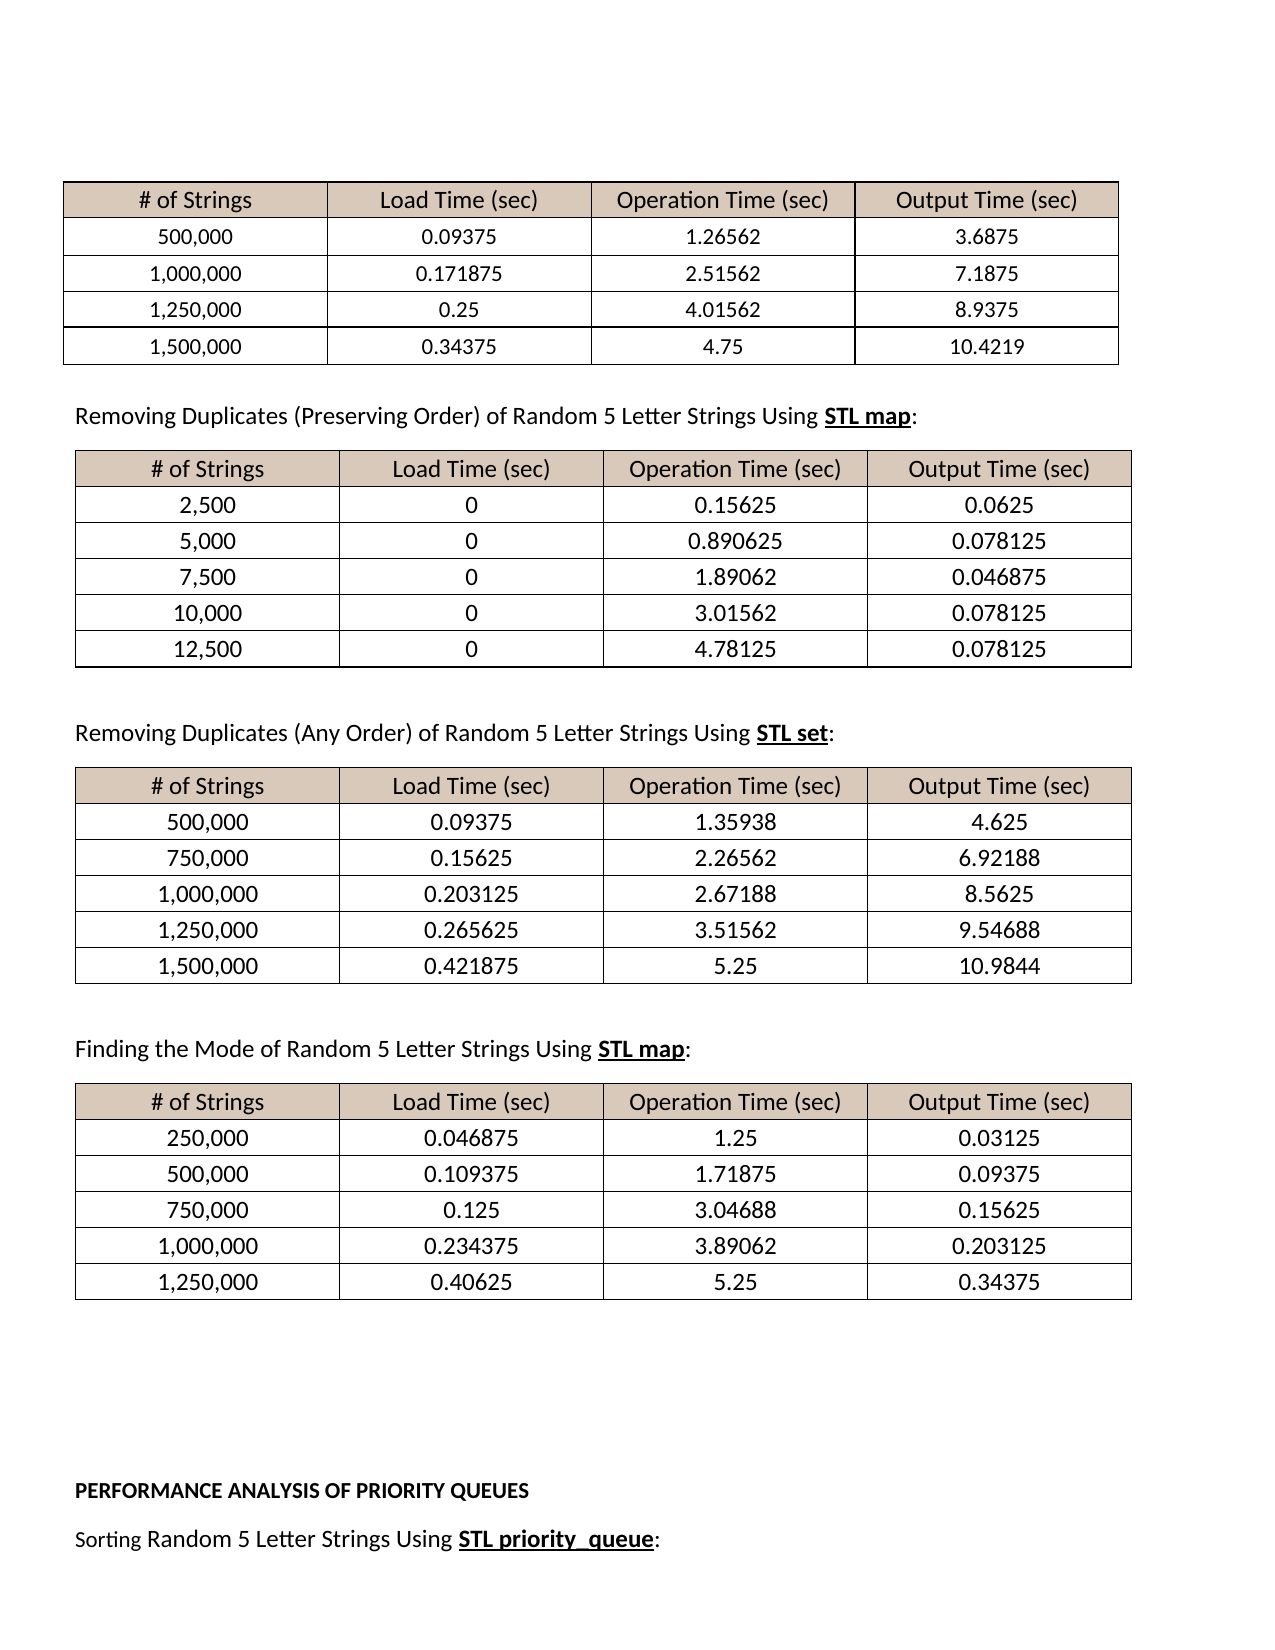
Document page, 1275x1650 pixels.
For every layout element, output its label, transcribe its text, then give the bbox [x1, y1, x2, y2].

table_cell 0.25 [328, 292, 591, 326]
table_cell 8.9375 [856, 292, 1118, 326]
table_header Load Time (sec) [328, 183, 591, 217]
table_cell 4.78125 [604, 631, 867, 666]
table_header Output Time (sec) [868, 451, 1131, 486]
table_cell 1,250,000 [64, 292, 327, 326]
table_cell 4.01562 [592, 292, 854, 326]
table_cell 0.171875 [328, 256, 591, 291]
table_cell 1,500,000 [64, 328, 327, 364]
table_cell 3.6875 [856, 218, 1118, 255]
table_cell 500,000 [76, 1156, 339, 1191]
table_cell 0.234375 [340, 1228, 603, 1263]
table_cell 0 [340, 595, 603, 630]
table_cell 1.25 [604, 1120, 867, 1155]
table_cell 9.54688 [868, 912, 1131, 947]
table_cell 0.078125 [868, 595, 1131, 630]
table_header Load Time (sec) [340, 1084, 603, 1119]
table_cell 0 [340, 559, 603, 594]
table_cell 0 [340, 487, 603, 522]
table_header # of Strings [76, 451, 339, 486]
table_header Load Time (sec) [340, 451, 603, 486]
table_cell 500,000 [64, 218, 327, 255]
table_cell 0.40625 [340, 1264, 603, 1299]
table_cell 4.75 [592, 328, 854, 364]
table_cell 0.34375 [868, 1264, 1131, 1299]
table_cell 0.046875 [868, 559, 1131, 594]
text Removing Duplicates (Any Order) of Random 5 Letter Strings Using STL set: [75, 717, 1200, 747]
table_header Output Time (sec) [868, 768, 1131, 803]
table_cell 0.046875 [340, 1120, 603, 1155]
table_cell 2.67188 [604, 876, 867, 911]
table_header Output Time (sec) [868, 1084, 1131, 1119]
table_cell 3.51562 [604, 912, 867, 947]
table_cell 0.09375 [868, 1156, 1131, 1191]
table_cell 10.4219 [856, 328, 1118, 364]
table_header Load Time (sec) [340, 768, 603, 803]
table_cell 7.1875 [856, 256, 1118, 291]
table_cell 4.625 [868, 804, 1131, 839]
table_cell 0.078125 [868, 523, 1131, 558]
table_header # of Strings [64, 183, 327, 217]
table_cell 5,000 [76, 523, 339, 558]
table_cell 12,500 [76, 631, 339, 666]
table_cell 2.51562 [592, 256, 854, 291]
table_header Operation Time (sec) [604, 451, 867, 486]
table_header Operation Time (sec) [604, 1084, 867, 1119]
table_cell 7,500 [76, 559, 339, 594]
table_cell 1.26562 [592, 218, 854, 255]
table_cell 3.01562 [604, 595, 867, 630]
table_cell 2.26562 [604, 840, 867, 875]
table_cell 0.15625 [340, 840, 603, 875]
table_cell 0.109375 [340, 1156, 603, 1191]
table_cell 10,000 [76, 595, 339, 630]
table_cell 0.125 [340, 1192, 603, 1227]
table_cell 1,000,000 [64, 256, 327, 291]
table_cell 0.265625 [340, 912, 603, 947]
table_header Operation Time (sec) [592, 183, 854, 217]
table_header # of Strings [76, 1084, 339, 1119]
table_cell 1,250,000 [76, 912, 339, 947]
table_header Output Time (sec) [856, 183, 1118, 217]
table_header # of Strings [76, 768, 339, 803]
table_cell 0.09375 [340, 804, 603, 839]
text Removing Duplicates (Preserving Order) of Random 5 Letter Strings Using STL map: [75, 401, 1200, 431]
table_cell 3.89062 [604, 1228, 867, 1263]
table_cell 10.9844 [868, 948, 1131, 983]
table_cell 500,000 [76, 804, 339, 839]
table_cell 0.0625 [868, 487, 1131, 522]
table_cell 0 [340, 523, 603, 558]
table_cell 1,000,000 [76, 1228, 339, 1263]
table_cell 0.078125 [868, 631, 1131, 666]
table_cell 0.09375 [328, 218, 591, 255]
table_cell 750,000 [76, 1192, 339, 1227]
table_cell 0.34375 [328, 328, 591, 364]
table_cell 8.5625 [868, 876, 1131, 911]
table_cell 1.35938 [604, 804, 867, 839]
table_cell 5.25 [604, 948, 867, 983]
table_cell 0.15625 [868, 1192, 1131, 1227]
table_cell 0.15625 [604, 487, 867, 522]
table_cell 750,000 [76, 840, 339, 875]
table_cell 1,500,000 [76, 948, 339, 983]
text Sorting Random 5 Letter Strings Using STL priority_queue: [75, 1523, 1200, 1554]
table_cell 2,500 [76, 487, 339, 522]
table_cell 1.71875 [604, 1156, 867, 1191]
table_cell 0.421875 [340, 948, 603, 983]
table_cell 0.03125 [868, 1120, 1131, 1155]
text PERFORMANCE ANALYSIS OF PRIORITY QUEUES [75, 1477, 1200, 1504]
table_cell 5.25 [604, 1264, 867, 1299]
table_cell 0 [340, 631, 603, 666]
table_header Operation Time (sec) [604, 768, 867, 803]
text Finding the Mode of Random 5 Letter Strings Using STL map: [75, 1033, 1200, 1064]
table_cell 3.04688 [604, 1192, 867, 1227]
table_cell 0.890625 [604, 523, 867, 558]
table_cell 1,250,000 [76, 1264, 339, 1299]
table_cell 0.203125 [340, 876, 603, 911]
table_cell 0.203125 [868, 1228, 1131, 1263]
table_cell 6.92188 [868, 840, 1131, 875]
table_cell 1.89062 [604, 559, 867, 594]
table_cell 250,000 [76, 1120, 339, 1155]
table_cell 1,000,000 [76, 876, 339, 911]
